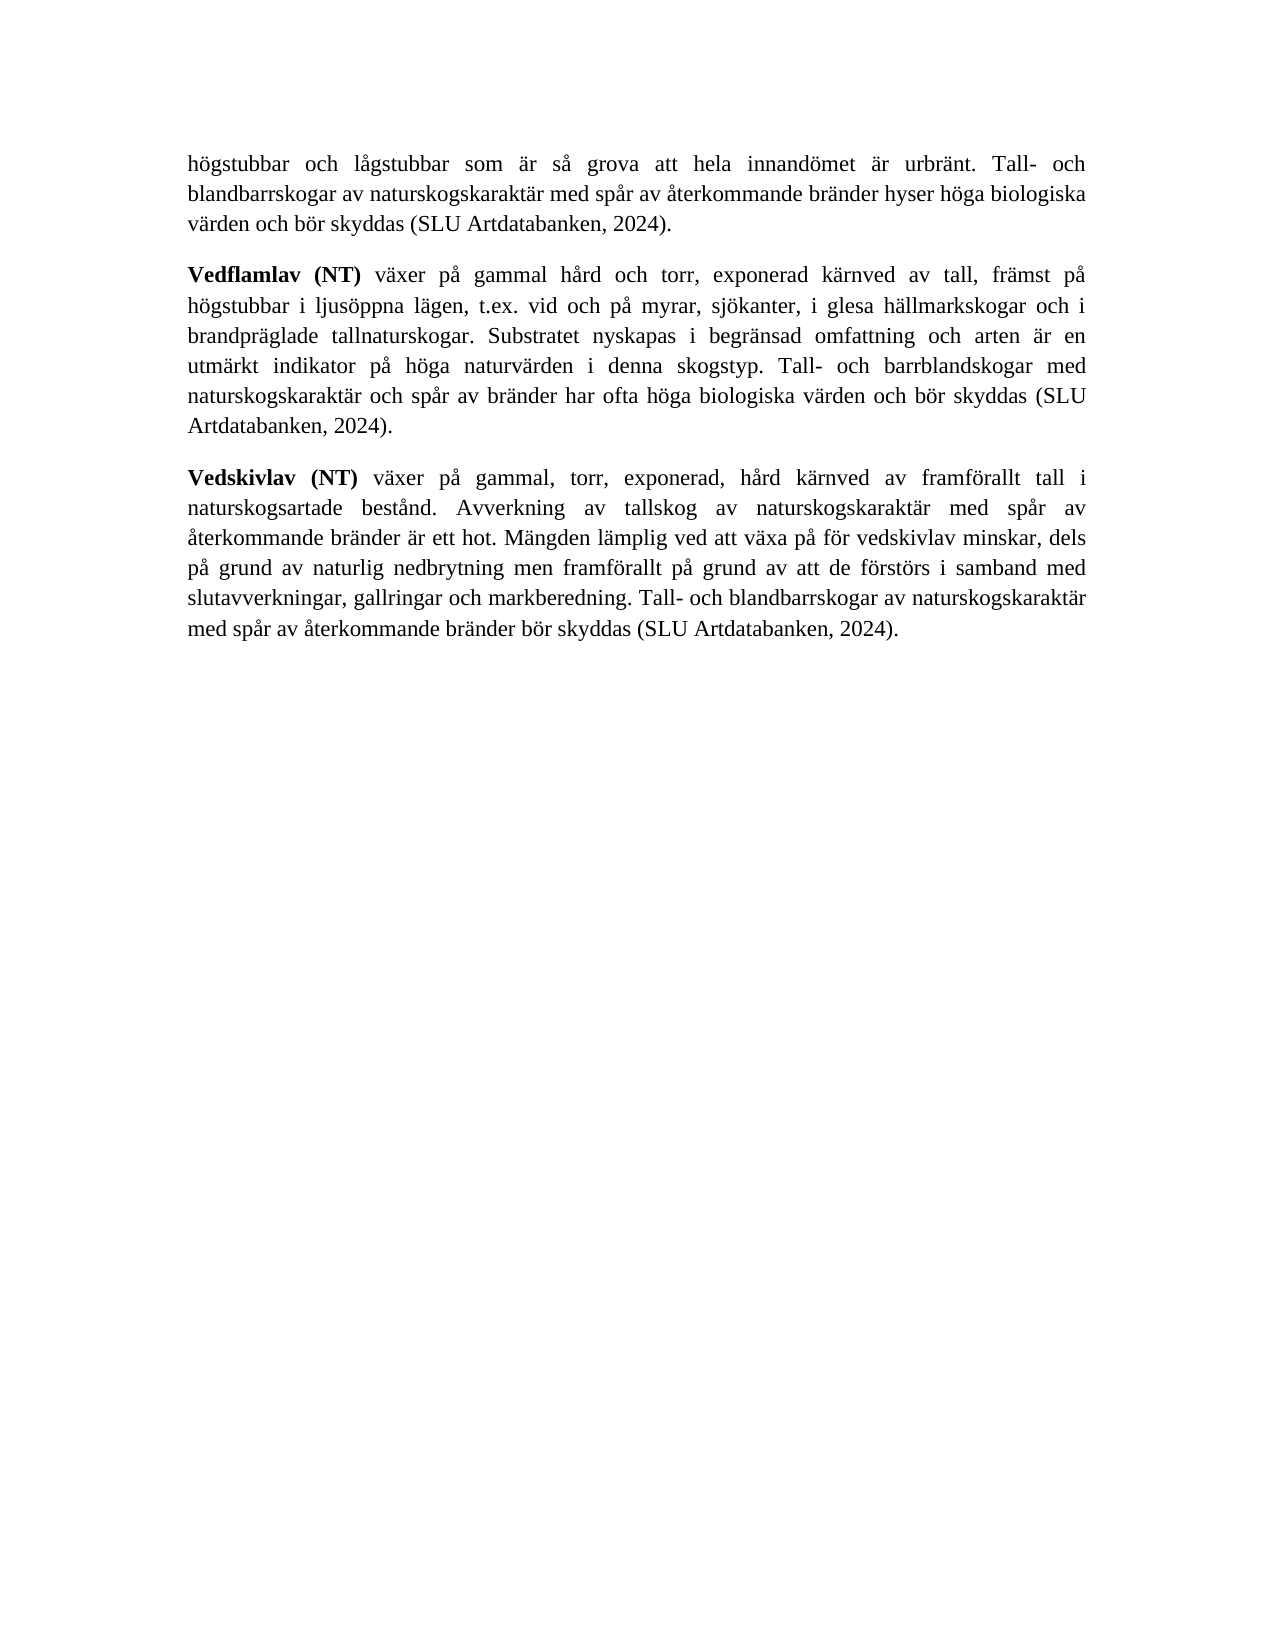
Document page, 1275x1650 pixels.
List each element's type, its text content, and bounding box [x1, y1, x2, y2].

text Vedskivlav (NT) växer på gammal, torr, exponerad, hård kärnved av framförallt tall i naturskogsartade bestånd. Avverkning av tallskog av naturskogskaraktär med spår av återkommande bränder är ett hot. Mängden lämplig ved att växa på för vedskivlav minskar, dels på grund av naturlig nedbrytning men framförallt på grund av att de förstörs i samband med slutavverkningar, gallringar och markberedning. Tall- och blandbarrskogar av naturskogskaraktär med spår av återkommande bränder bör skyddas (SLU Artdatabanken, 2024). [187, 463, 1087, 641]
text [187, 150, 1087, 237]
text Vedflamlav (NT) växer på gammal hård och torr, exponerad kärnved av tall, främst på högstubbar i ljusöppna lägen, t.ex. vid och på myrar, sjökanter, i glesa hällmarkskogar och i brandpräglade tallnaturskogar. Substratet nyskapas i begränsad omfattning och arten är en utmärkt indikator på höga naturvärden i denna skogstyp. Tall- och barrblandskogar med naturskogskaraktär och spår av bränder har ofta höga biologiska värden och bör skyddas (SLU Artdatabanken, 2024). [187, 261, 1087, 439]
